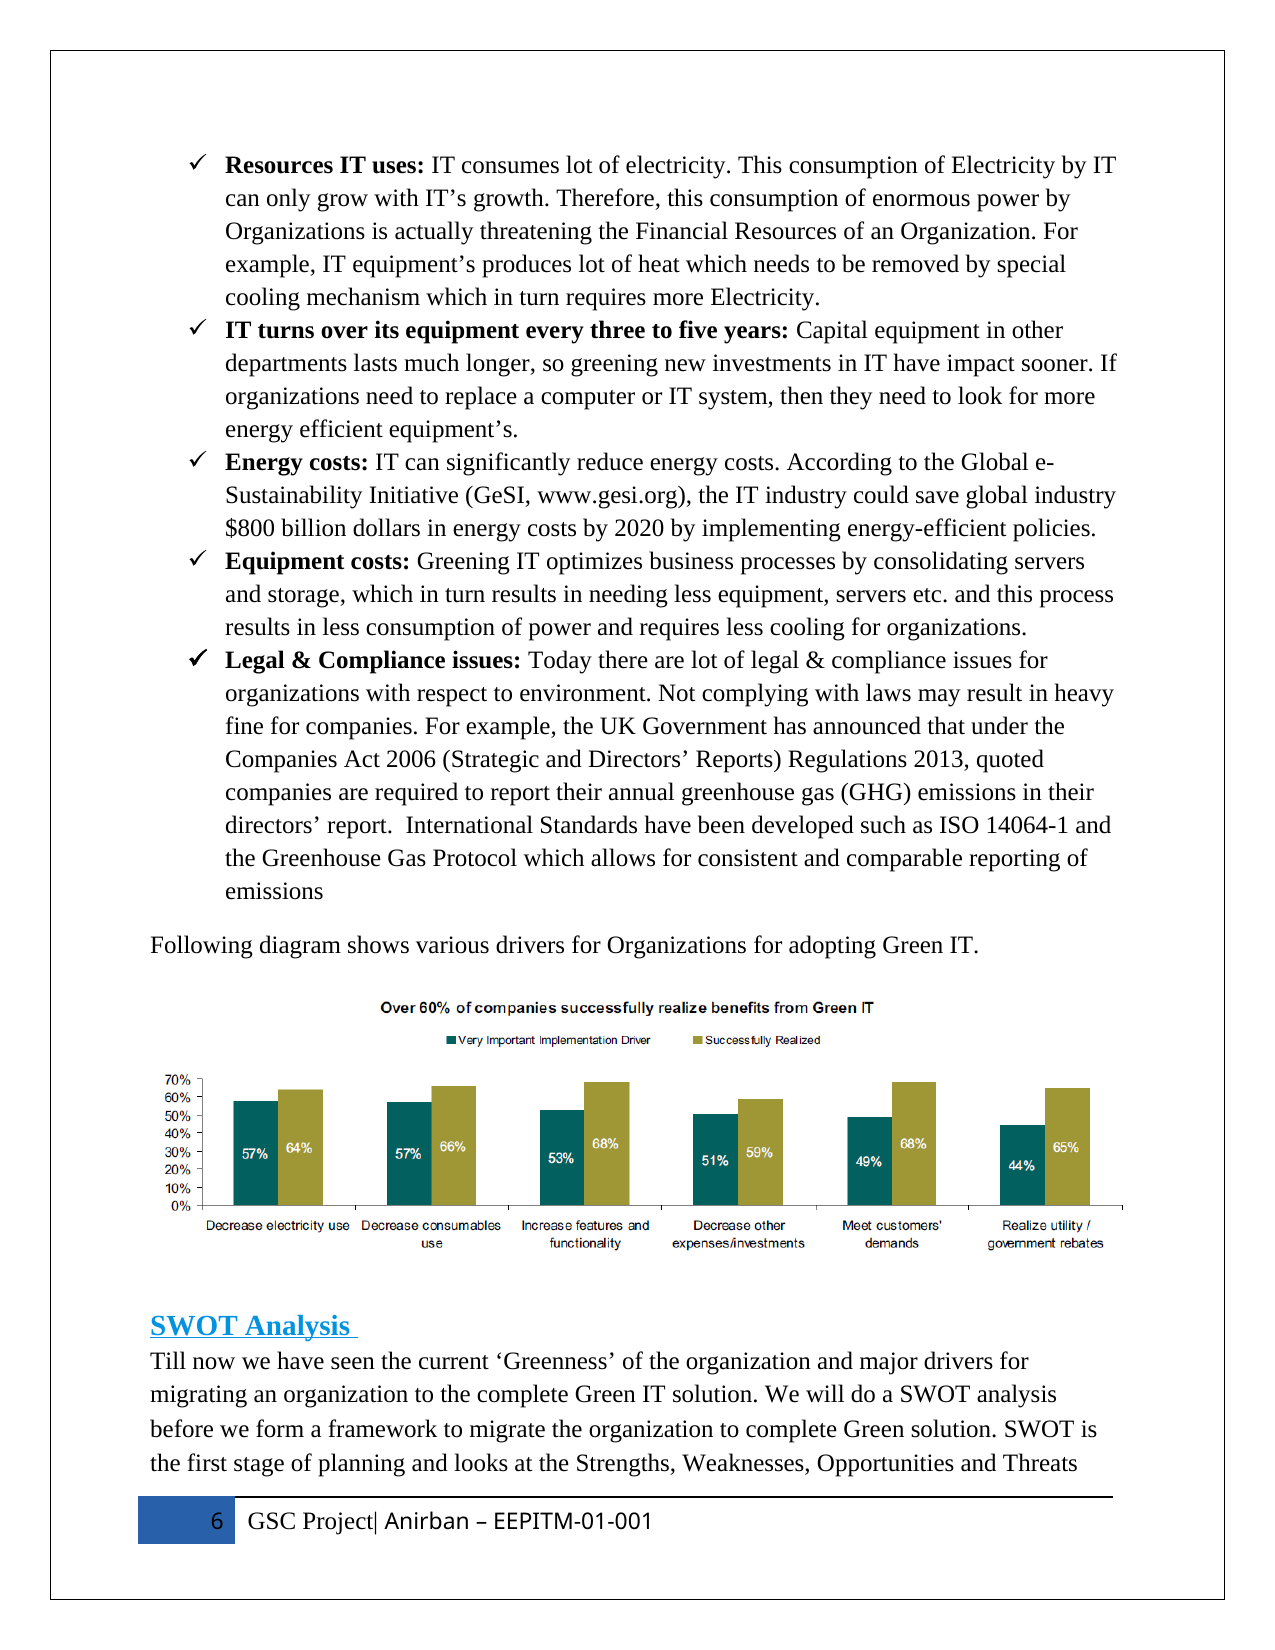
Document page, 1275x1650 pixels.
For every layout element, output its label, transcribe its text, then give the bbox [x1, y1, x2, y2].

list IT turns over its equipment every three to five years: Capital equipment in other departments lasts much longer, so greening new investments in IT have impact sooner. If organizations need to replace a computer or IT system, then they need to look for more energy efficient equipment’s. [187, 315, 1125, 443]
subtitle SWOT Analysis [150, 1308, 1125, 1341]
list Legal & Compliance issues: Today there are lot of legal & compliance issues for organizations with respect to environment. Not complying with laws may result in heavy fine for companies. For example, the UK Government has announced that under the Companies Act 2006 (Strategic and Directors’ Reports) Regulations 2013, quoted companies are required to report their annual greenhouse gas (GHG) emissions in their directors’ report. International Standards have been developed such as ISO 14064-1 and the Greenhouse Gas Protocol which allows for consistent and comparable reporting of emissions [187, 645, 1125, 905]
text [150, 1346, 1125, 1477]
list Energy costs: IT can significantly reduce energy costs. According to the Global e-Sustainability Initiative (GeSI, www.gesi.org), the IT industry could save global industry $800 billion dollars in energy costs by 2020 by implementing energy-efficient policies. [187, 447, 1125, 542]
picture [150, 984, 1124, 1253]
list Equipment costs: Greening IT optimizes business processes by consolidating servers and storage, which in turn results in needing less equipment, servers etc. and this process results in less consumption of power and requires less cooling for organizations. [187, 546, 1125, 641]
text Following diagram shows various drivers for Organizations for adopting Green IT. [150, 930, 1125, 959]
list Resources IT uses: IT consumes lot of electricity. This consumption of Electricity by IT can only grow with IT’s growth. Therefore, this consumption of enormous power by Organizations is actually threatening the Financial Resources of an Organization. For example, IT equipment’s produces lot of heat which needs to be removed by special cooling mechanism which in turn requires more Electricity. [187, 150, 1125, 311]
